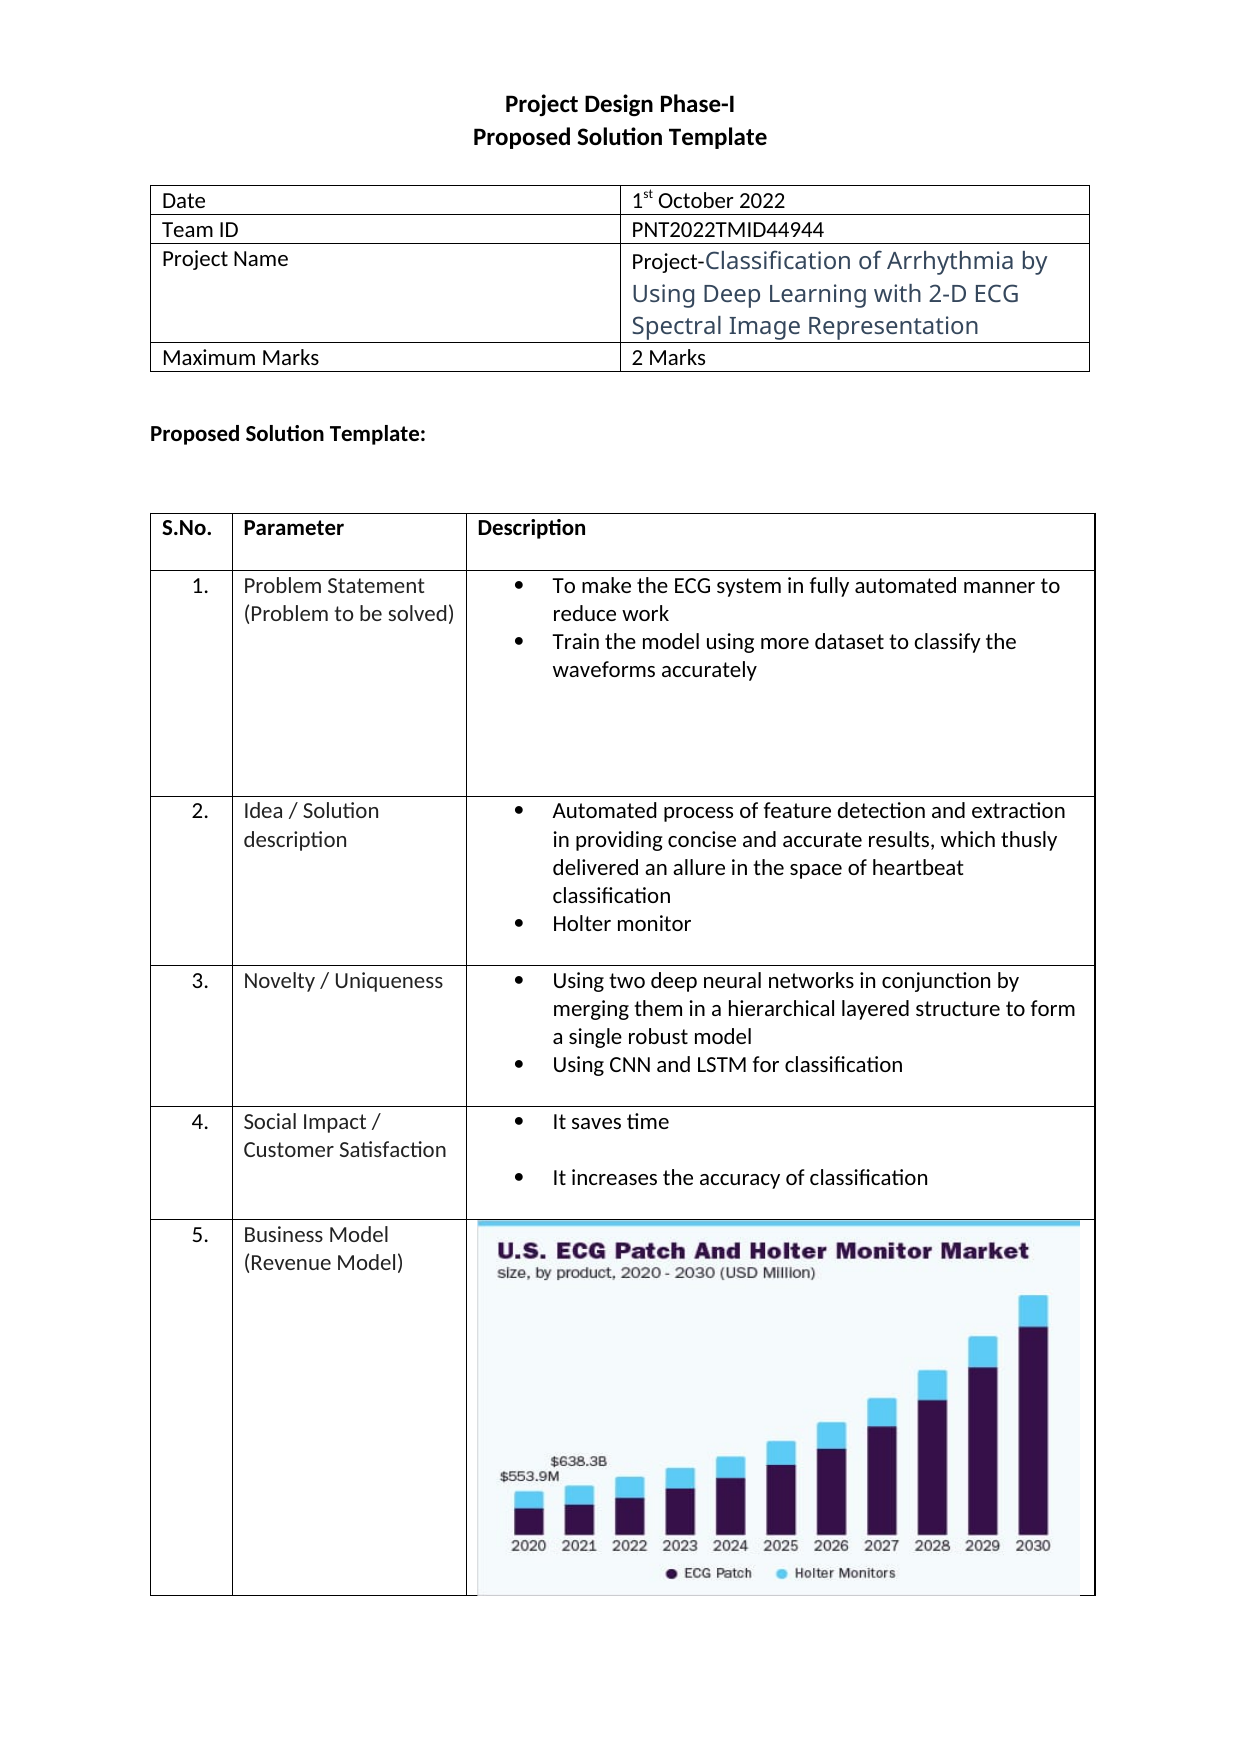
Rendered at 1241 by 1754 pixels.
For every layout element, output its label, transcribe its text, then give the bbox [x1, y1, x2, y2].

table_cell Project-Classification of Arrhythmia by Using Deep Learning with 2-D ECG Spectral Image Representation [980, 244, 1089, 342]
table_cell [151, 797, 232, 965]
table_header Date [151, 186, 620, 214]
table_header 1st October 2022 [621, 186, 1089, 214]
table_cell Idea / Solution description [233, 797, 466, 965]
table_cell Project Name [151, 244, 620, 342]
table_cell [1080, 1220, 1094, 1595]
table_cell Automated process of feature detection and extraction in providing concise and accurate results, which thusly delivered an allure in the space of heartbeat classification Holter monitor [467, 797, 1094, 965]
table_header S.No. [151, 514, 232, 570]
table_cell To make the ECG system in fully automated manner to reduce work Train the model using more dataset to classify the waveforms accurately [467, 571, 1094, 796]
picture [477, 1220, 1080, 1596]
table_cell Business Model (Revenue Model) [233, 1220, 466, 1595]
table_cell It saves time It increases the accuracy of classification [467, 1107, 1094, 1219]
table_cell [151, 1107, 232, 1219]
table_cell Problem Statement (Problem to be solved) [233, 571, 466, 796]
text Project Design Phase-I [150, 89, 1090, 119]
table_cell Novelty / Uniqueness [233, 966, 466, 1106]
table_cell [151, 1220, 232, 1595]
text Proposed Solution Template: [150, 419, 1090, 447]
text Proposed Solution Template [150, 122, 1090, 152]
table_header Parameter [233, 514, 466, 570]
table_cell [151, 966, 232, 1106]
table_cell PNT2022TMID44944 [621, 215, 1089, 243]
table_cell Social Impact / Customer Satisfaction [233, 1107, 466, 1219]
table_header Description [467, 514, 1094, 570]
table_cell Team ID [151, 215, 620, 243]
table_cell [467, 1220, 477, 1595]
table_cell Project-Classification of Arrhythmia by Using Deep Learning with 2-D ECG Spectral Image Representation [621, 244, 705, 342]
table_cell Using two deep neural networks in conjunction by merging them in a hierarchical layered structure to form a single robust model Using CNN and LSTM for classification [467, 966, 1094, 1106]
table_cell [151, 571, 232, 796]
table_cell 2 Marks [621, 343, 1089, 371]
table_cell Maximum Marks [151, 343, 620, 371]
